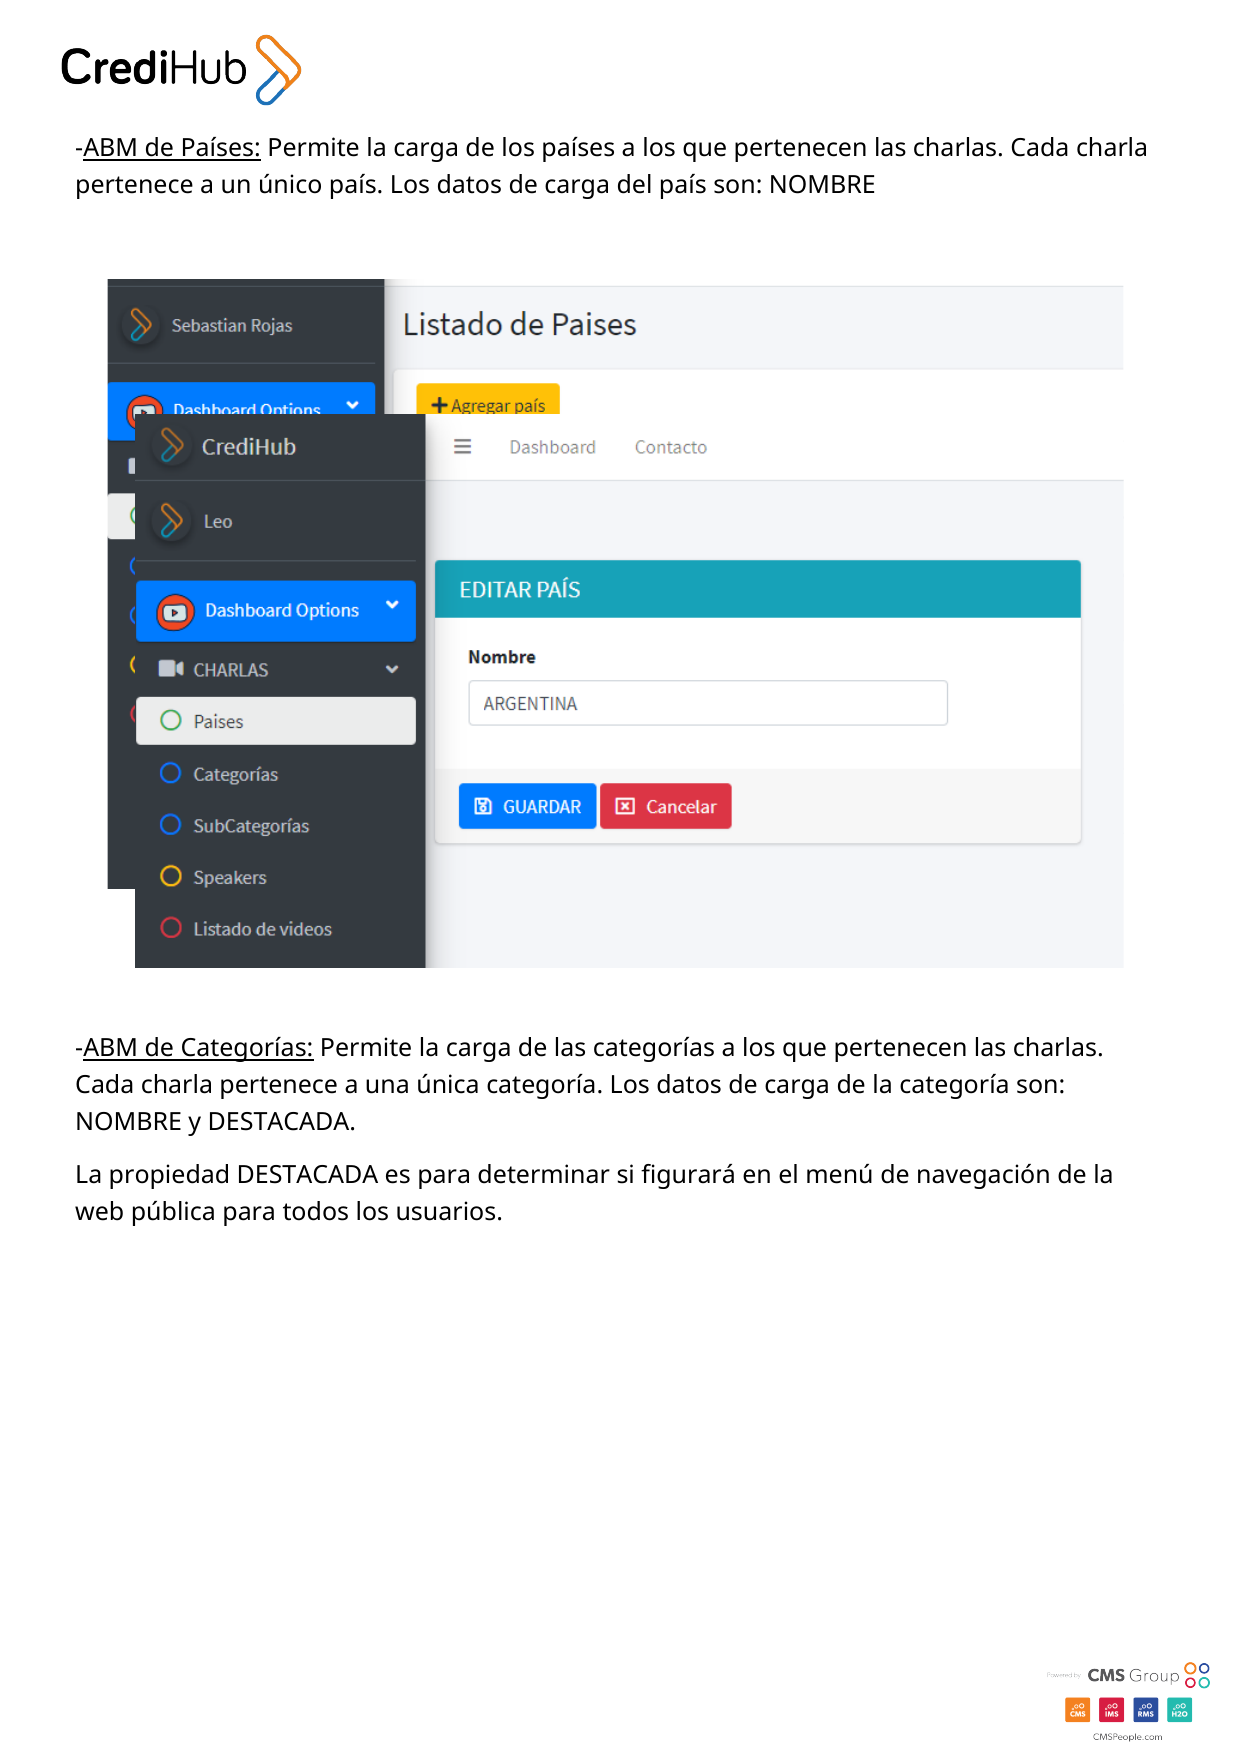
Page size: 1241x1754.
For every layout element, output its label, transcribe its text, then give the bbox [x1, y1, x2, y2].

picture [107, 279, 1124, 968]
text La propiedad DESTACADA es para determinar si figurará en el menú de navegación de la web pública para todos los usuarios. [75, 1157, 1165, 1228]
text -ABM de Categorías: Permite la carga de las categorías a los que pertenecen las charlas. Cada charla pertenece a una única categoría. Los datos de carga de la categoría son: NOMBRE y DESTACADA. [75, 1030, 1165, 1138]
picture [1042, 1656, 1217, 1746]
text -ABM de Países: Permite la carga de los países a los que pertenecen las charlas. Cada charla pertenece a un único país. Los datos de carga del país son: NOMBRE [75, 130, 1165, 201]
picture [52, 27, 308, 110]
